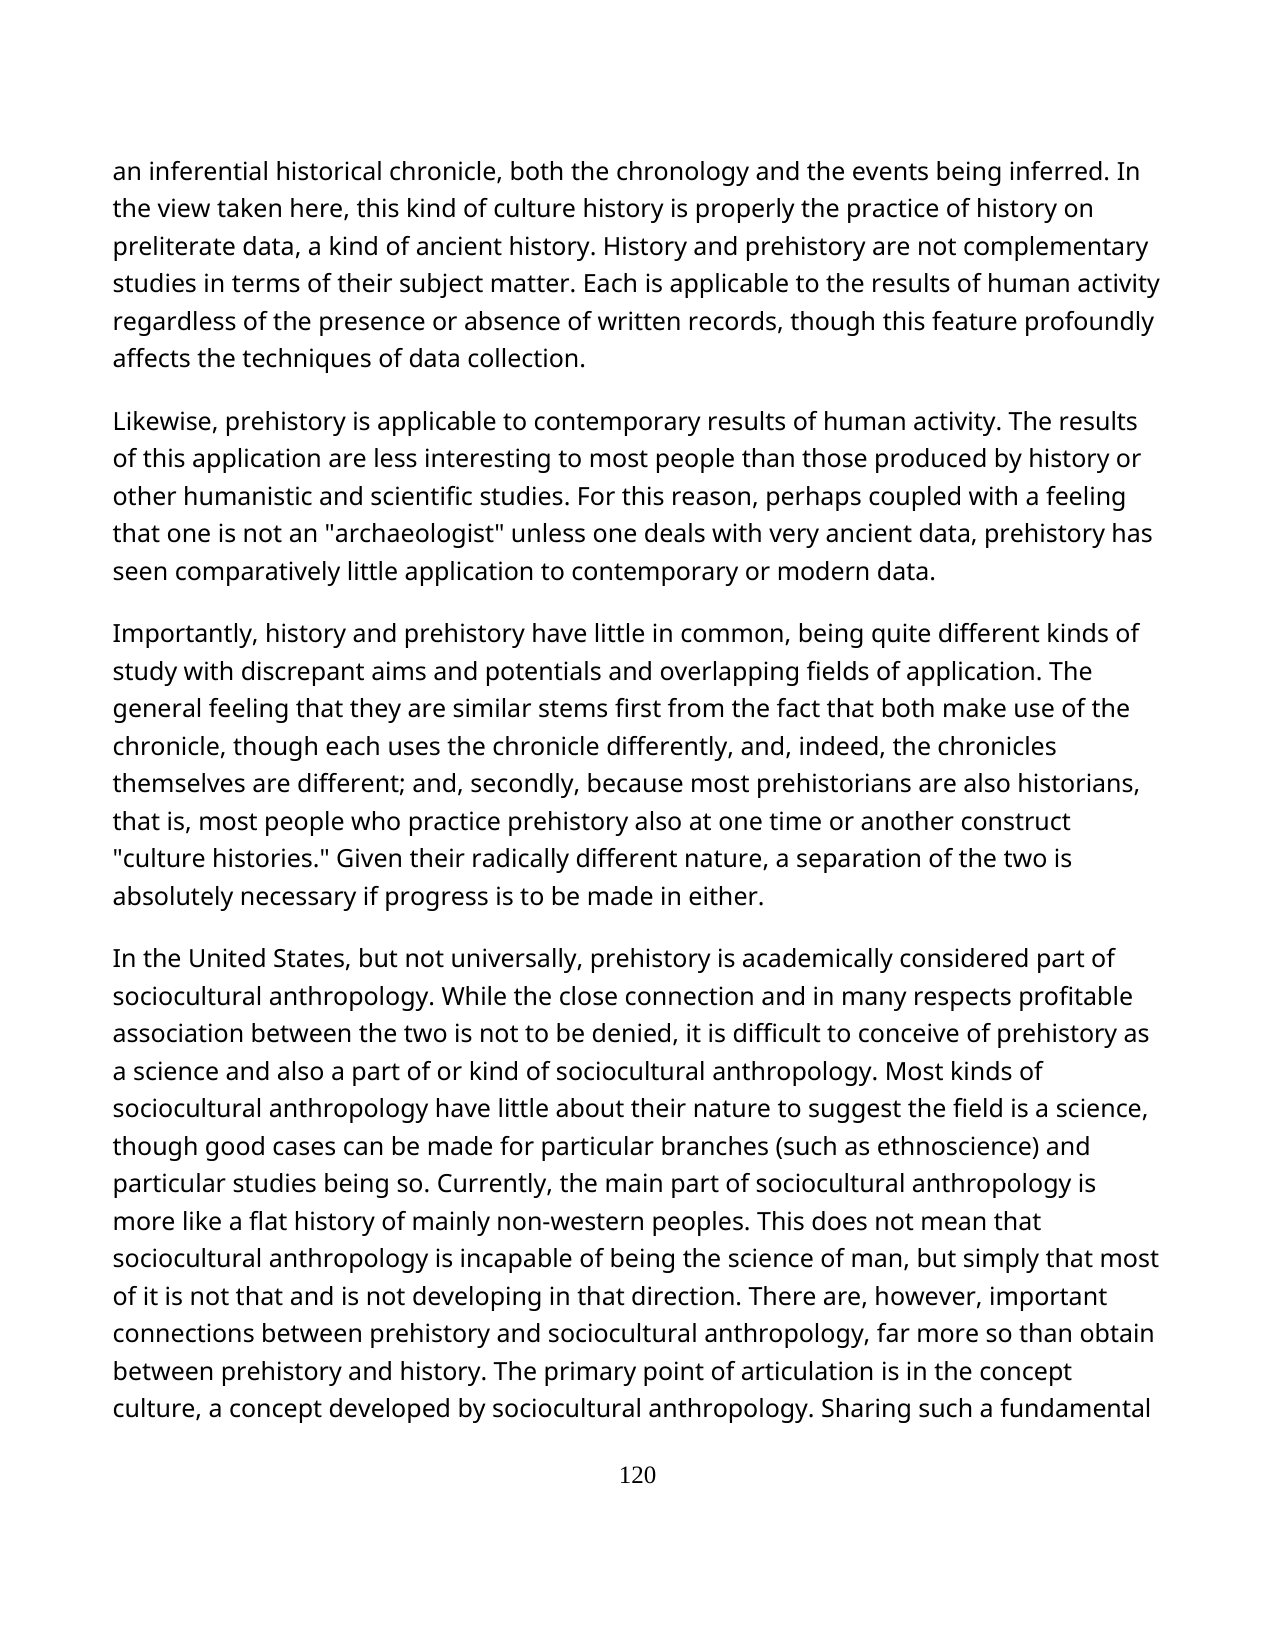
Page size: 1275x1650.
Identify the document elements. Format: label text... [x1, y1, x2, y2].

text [112, 937, 1163, 1425]
text Likewise, prehistory is applicable to contemporary results of human activity. The results of this application are less interesting to most people than those produced by history or other humanistic and scientific studies. For this reason, perhaps coupled with a feeling that one is not an "archaeologist" unless one deals with very ancient data, prehistory has seen comparatively little application to contemporary or modern data. [112, 400, 1163, 587]
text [112, 150, 1163, 375]
text Importantly, history and prehistory have little in common, being quite different kinds of study with discrepant aims and potentials and overlapping fields of application. The general feeling that they are similar stems first from the fact that both make use of the chronicle, though each uses the chronicle differently, and, indeed, the chronicles themselves are different; and, secondly, because most prehistorians are also historians, that is, most people who practice prehistory also at one time or another construct "culture histories." Given their radically different nature, a separation of the two is absolutely necessary if progress is to be made in either. [112, 612, 1163, 912]
